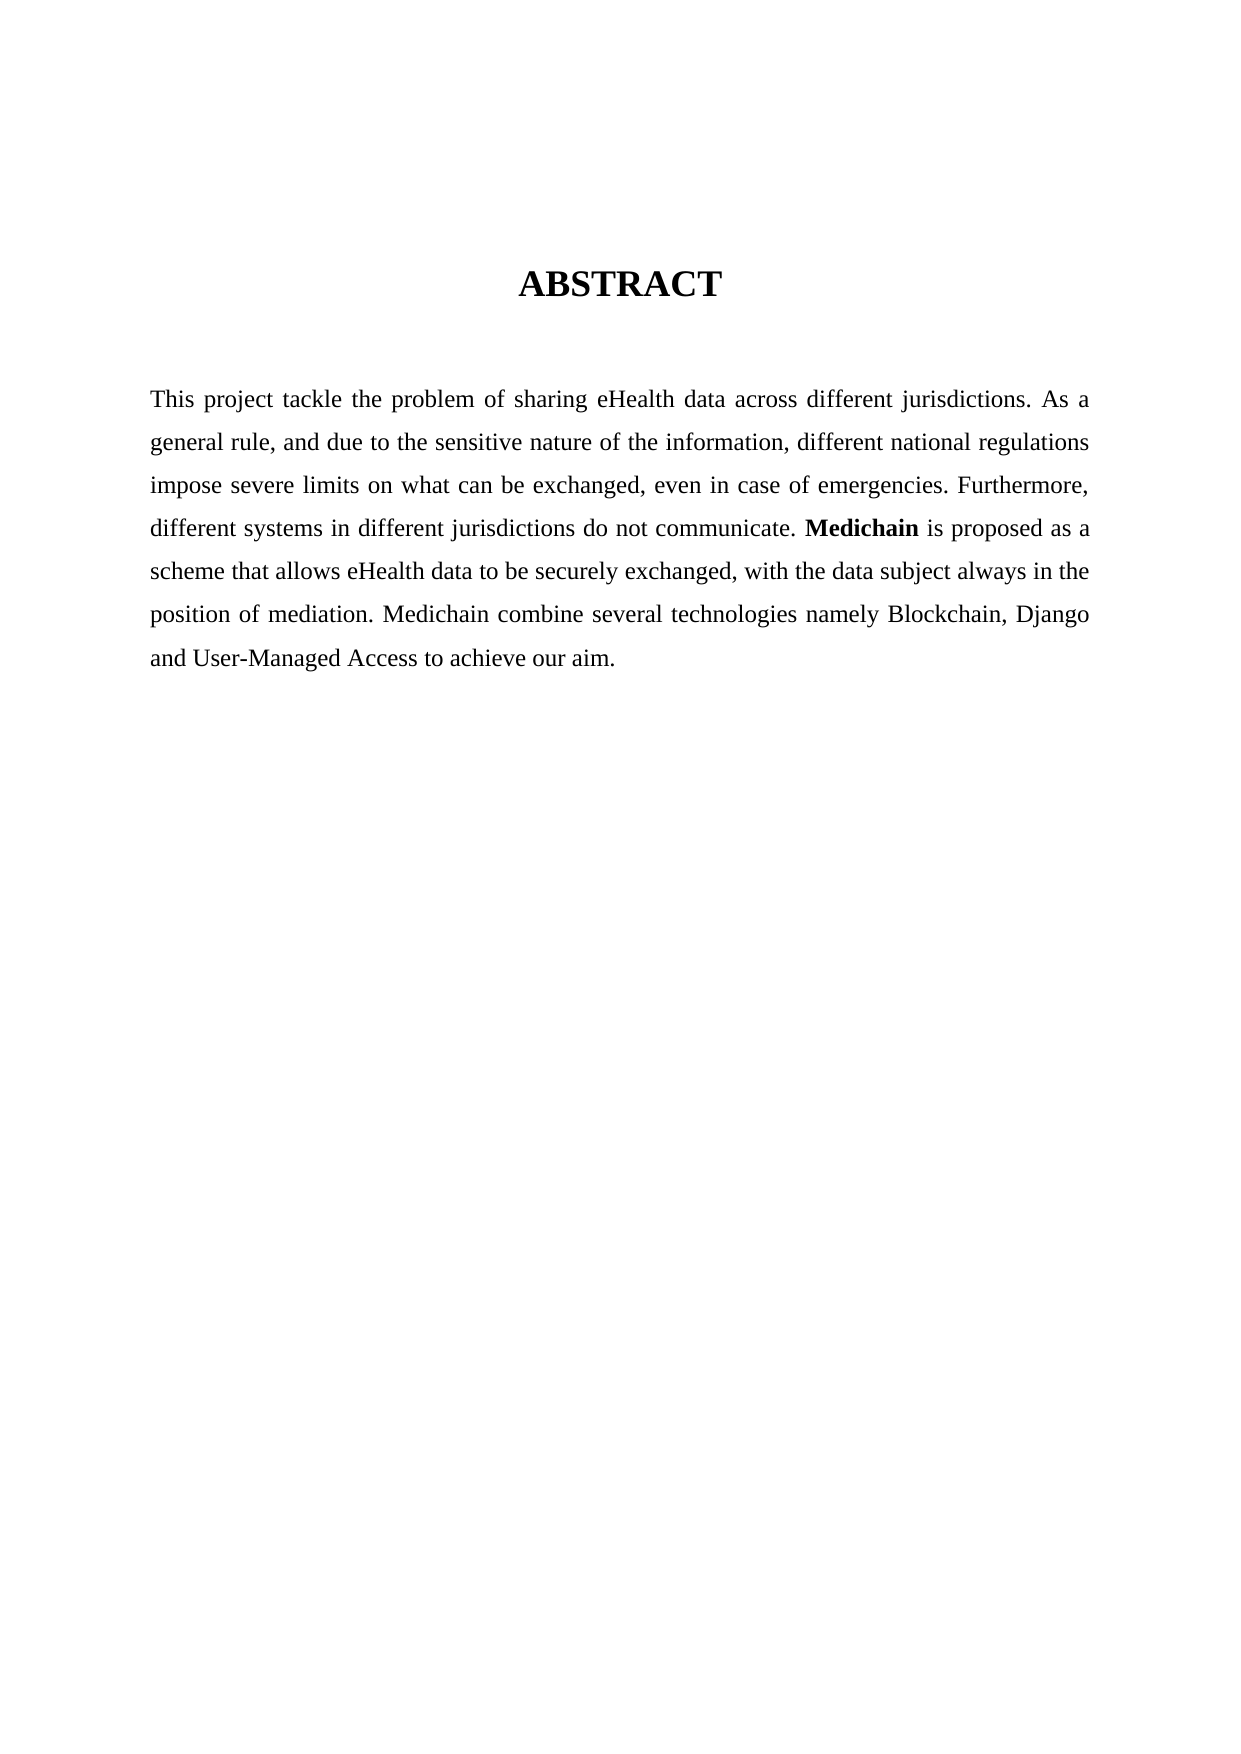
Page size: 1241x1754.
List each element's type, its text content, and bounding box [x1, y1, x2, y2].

text This project tackle the problem of sharing eHealth data across different jurisdictions. As a general rule, and due to the sensitive nature of the information, different national regulations impose severe limits on what can be exchanged, even in case of emergencies. Furthermore, different systems in different jurisdictions do not communicate. Medichain is proposed as a scheme that allows eHealth data to be securely exchanged, with the data subject always in the position of mediation. Medichain combine several technologies namely Blockchain, Django and User-Managed Access to achieve our aim. [150, 384, 1090, 671]
text ABSTRACT [150, 261, 1090, 304]
